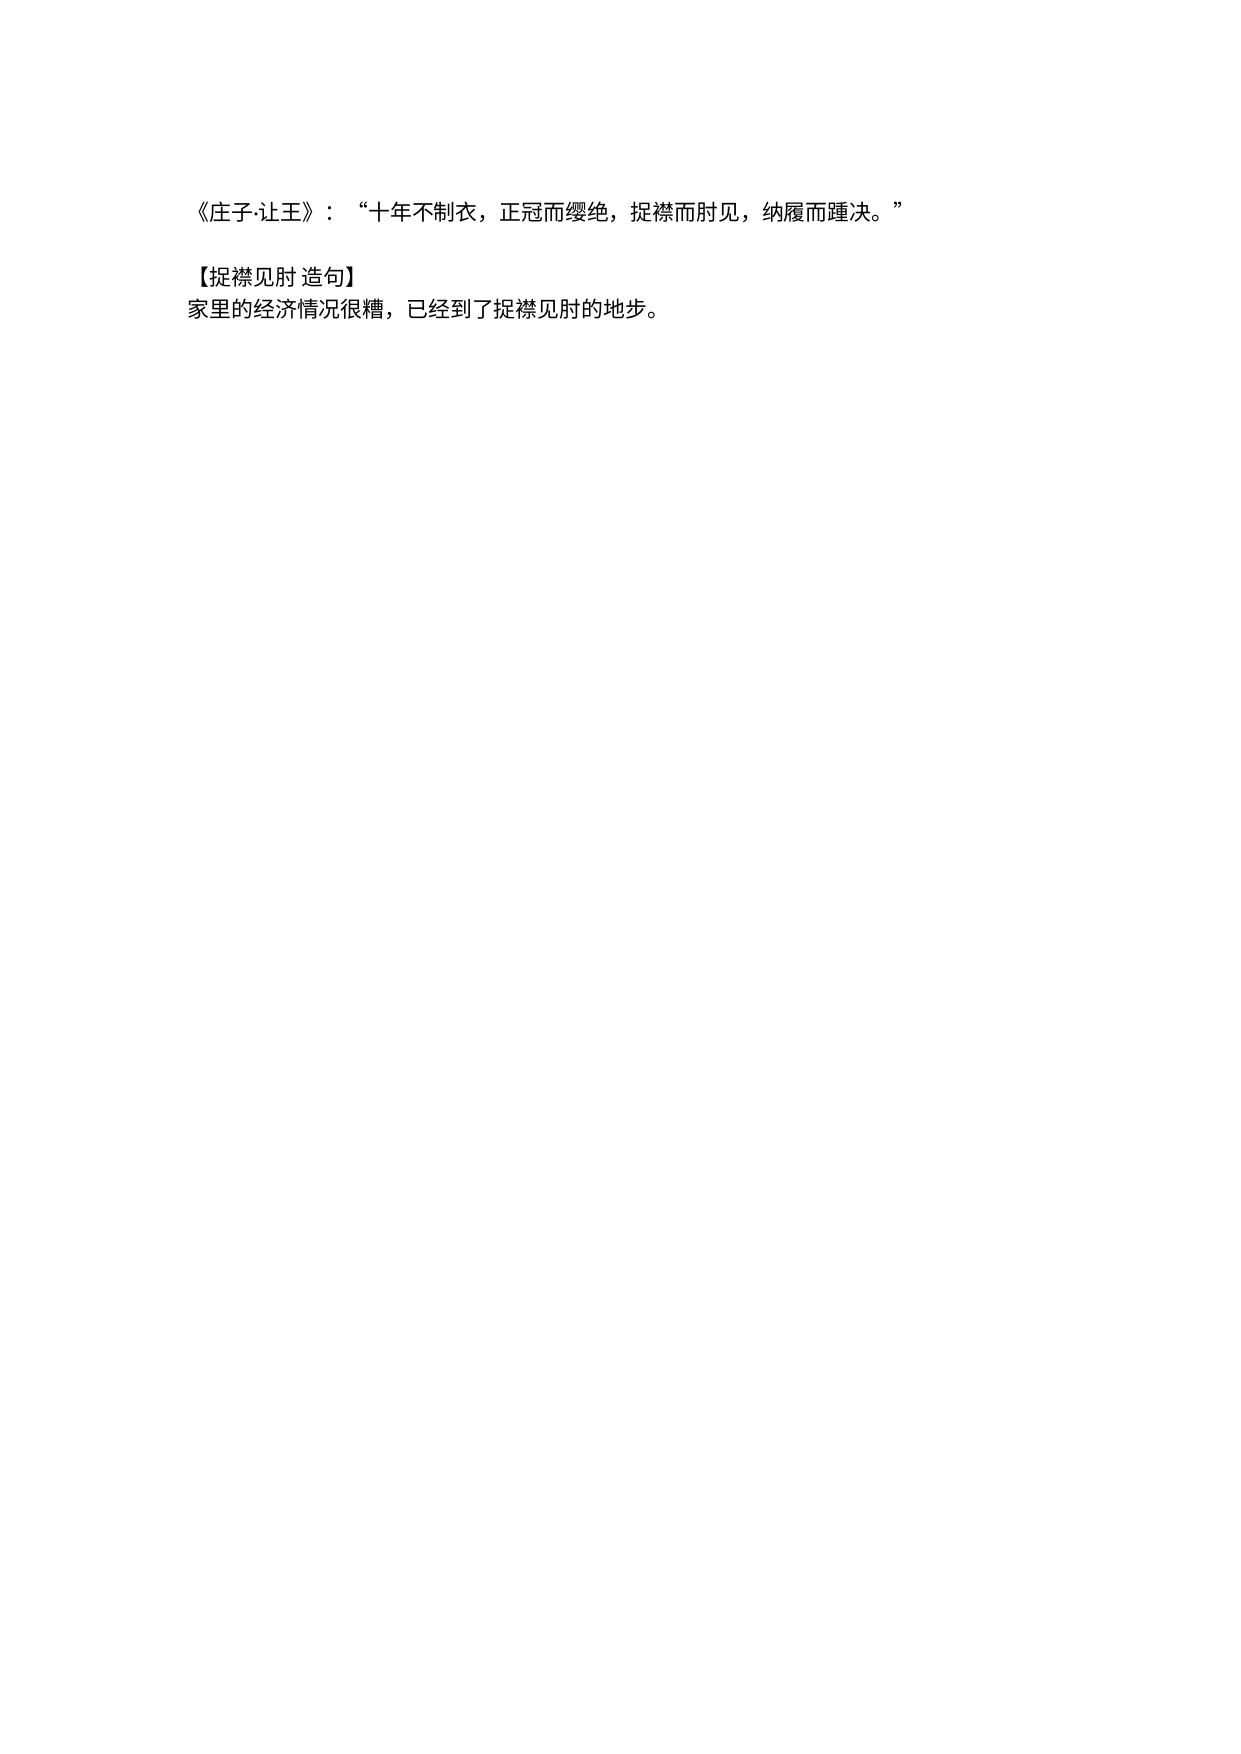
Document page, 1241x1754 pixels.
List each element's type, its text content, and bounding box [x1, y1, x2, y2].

text 《庄子·让王》：“十年不制衣，正冠而缨绝，捉襟而肘见，纳履而踵决。” [187, 194, 1053, 227]
text 家里的经济情况很糟，已经到了捉襟见肘的地步。 [187, 292, 1053, 324]
text 【捉襟见肘 造句】 [187, 259, 1053, 292]
